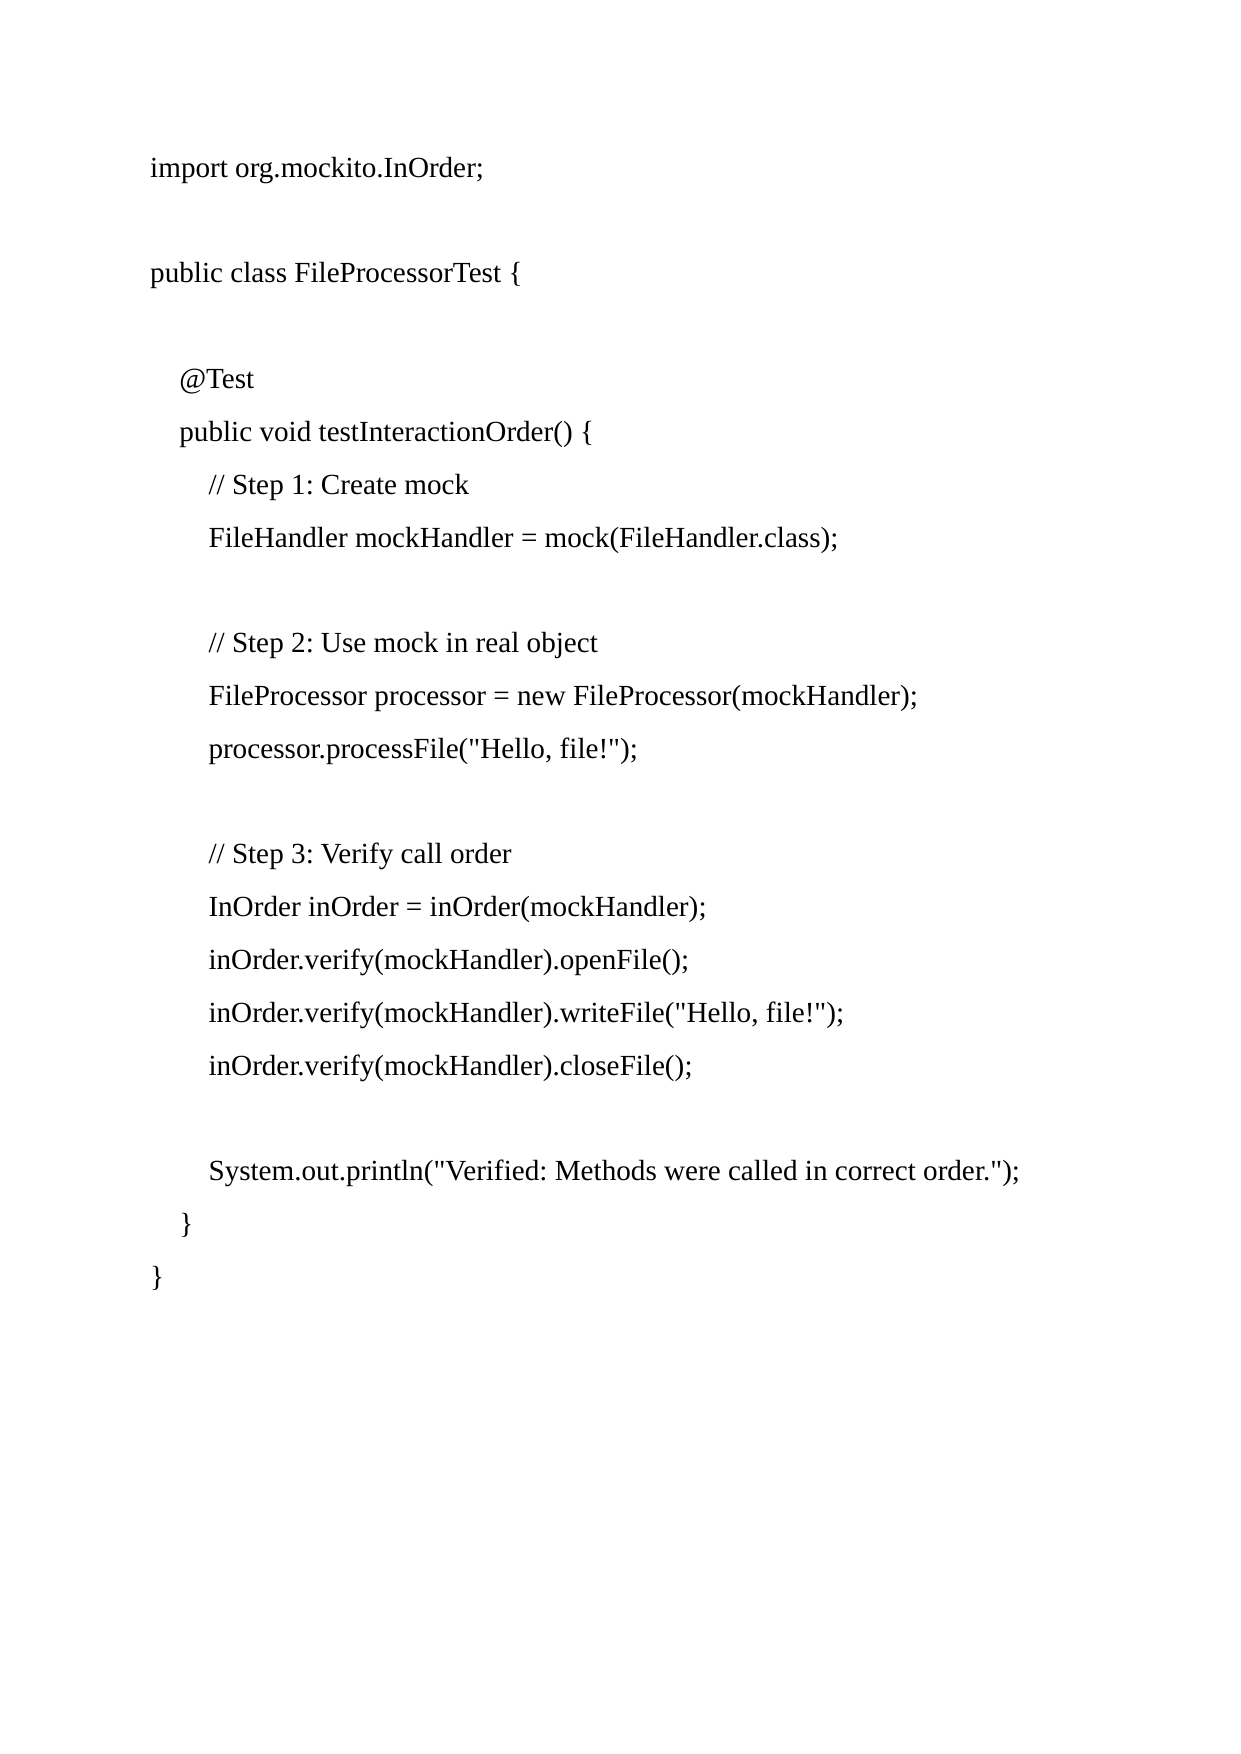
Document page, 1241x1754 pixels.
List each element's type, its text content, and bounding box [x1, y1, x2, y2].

text // Step 3: Verify call order [150, 837, 1090, 870]
text inOrder.verify(mockHandler).openFile(); [150, 942, 1090, 976]
text } [150, 1259, 1090, 1293]
text public class FileProcessorTest { [150, 256, 1090, 289]
text import org.mockito.InOrder; [150, 150, 1090, 183]
text inOrder.verify(mockHandler).closeFile(); [150, 1048, 1090, 1081]
text public void testInteractionOrder() { [150, 414, 1090, 448]
text processor.processFile("Hello, file!"); [150, 731, 1090, 764]
text // Step 1: Create mock [150, 467, 1090, 500]
text InOrder inOrder = inOrder(mockHandler); [150, 889, 1090, 923]
text // Step 2: Use mock in real object [150, 625, 1090, 659]
text System.out.println("Verified: Methods were called in correct order."); [150, 1153, 1090, 1187]
text } [150, 1206, 1090, 1240]
text FileProcessor processor = new FileProcessor(mockHandler); [150, 678, 1090, 712]
text inOrder.verify(mockHandler).writeFile("Hello, file!"); [150, 995, 1090, 1028]
text FileHandler mockHandler = mock(FileHandler.class); [150, 520, 1090, 553]
text @Test [150, 361, 1090, 395]
